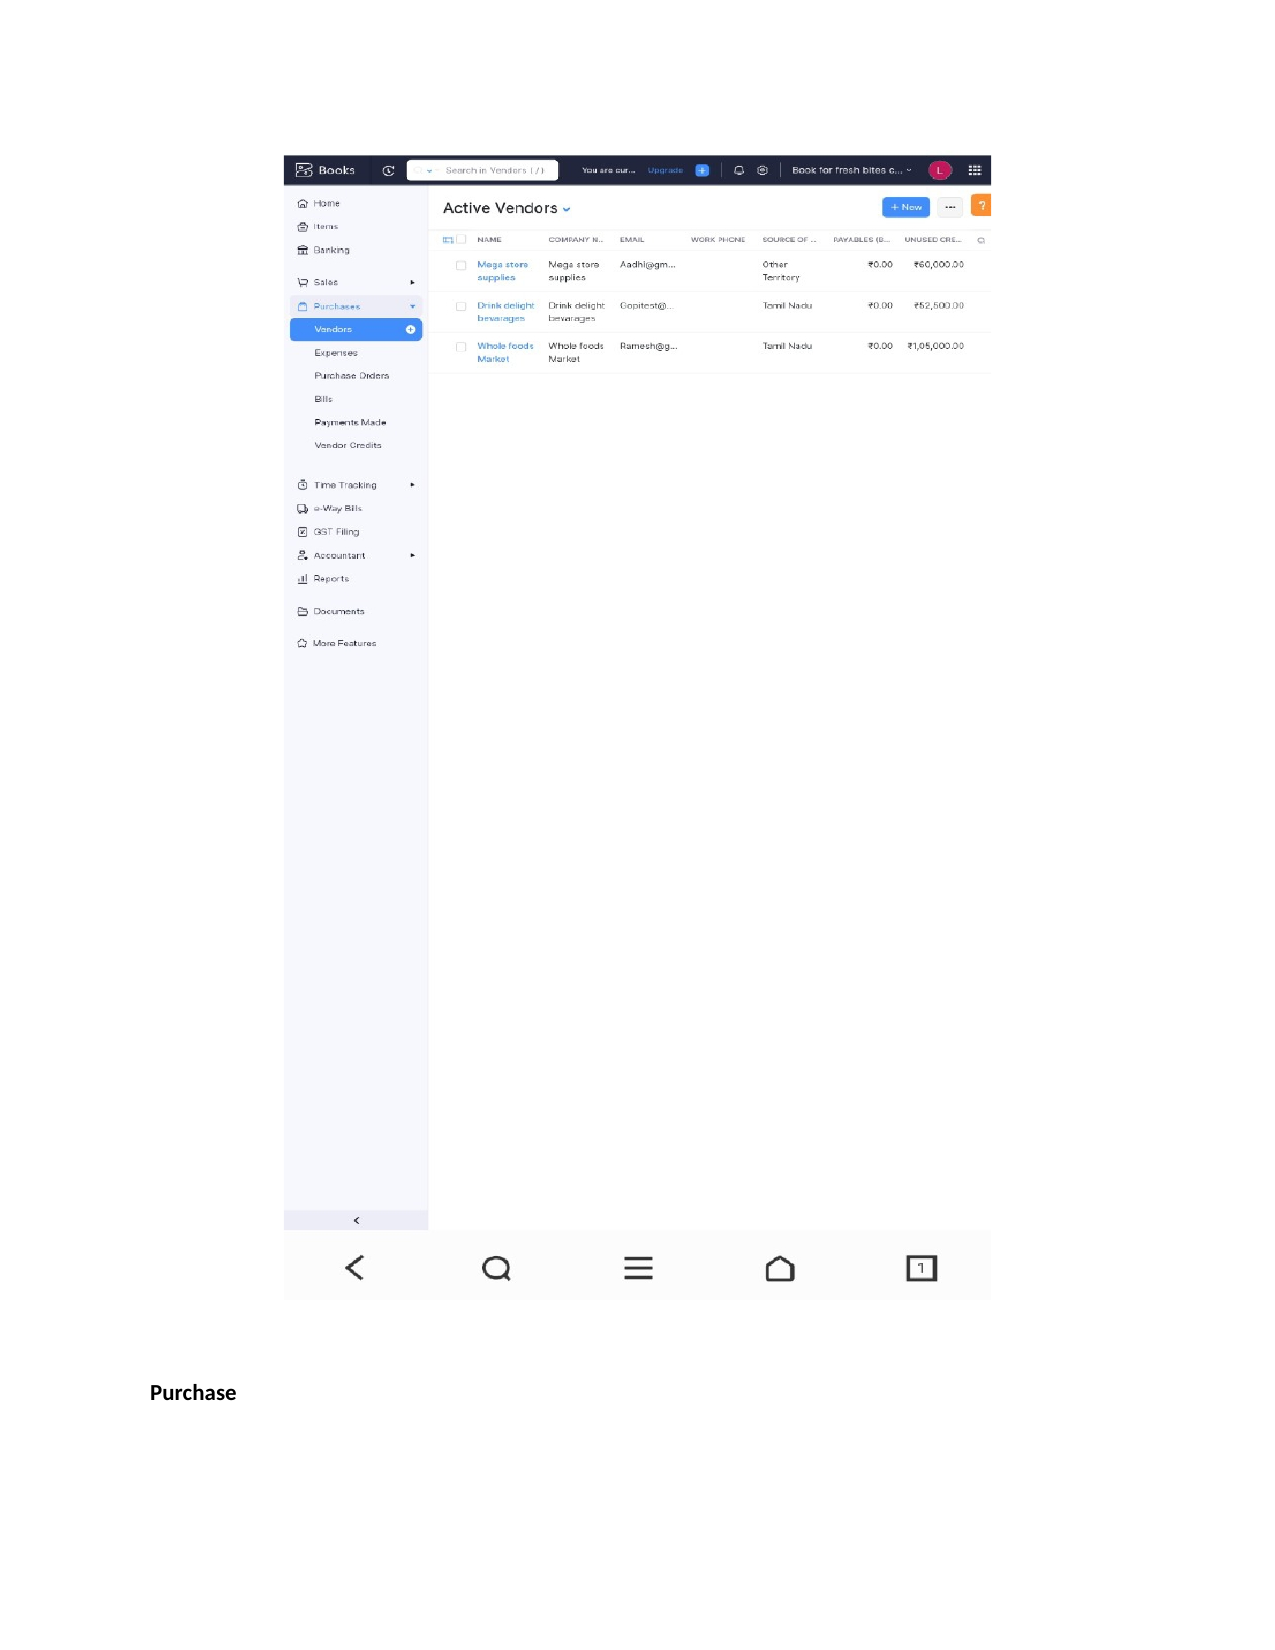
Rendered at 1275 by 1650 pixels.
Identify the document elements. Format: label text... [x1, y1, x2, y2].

picture [283, 150, 992, 1300]
text Purchase [150, 1378, 1125, 1406]
